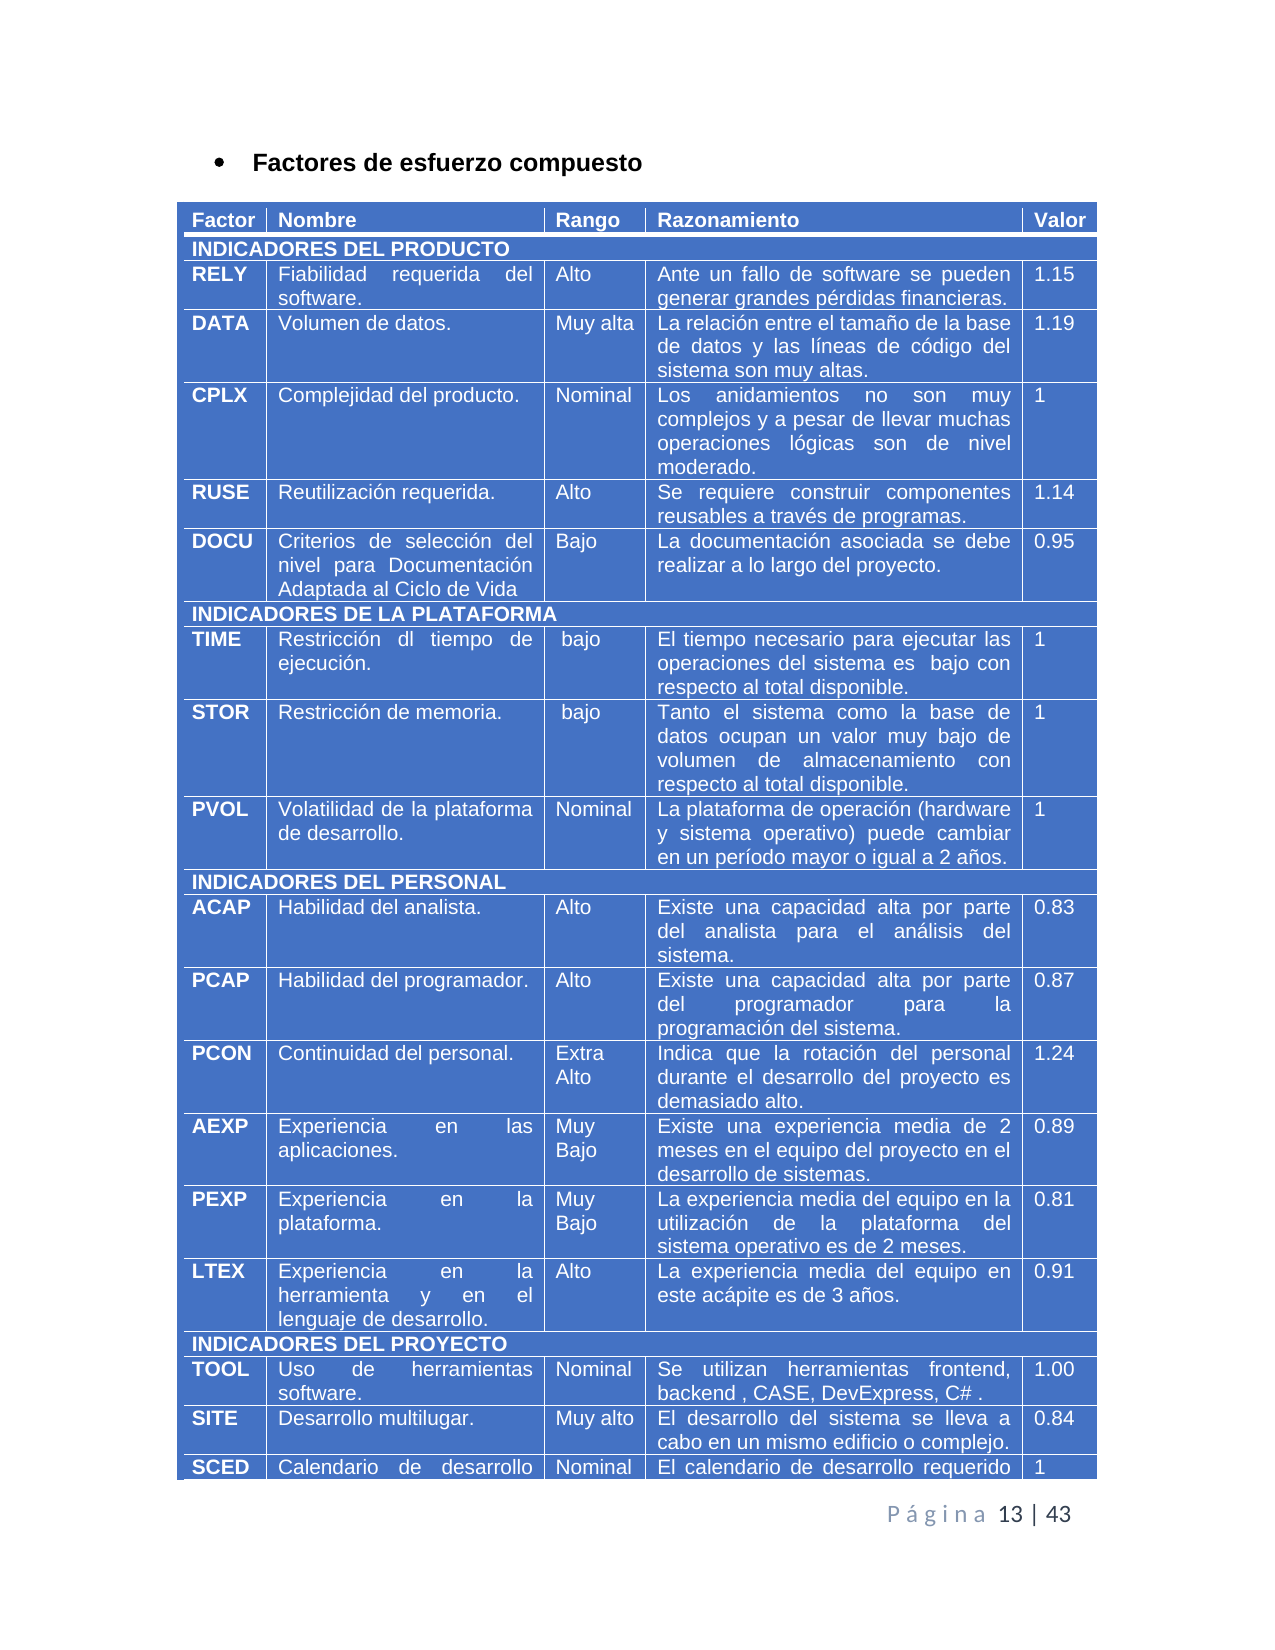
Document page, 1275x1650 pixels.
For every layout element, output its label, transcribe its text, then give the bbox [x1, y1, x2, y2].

table_cell Fiabilidad requerida del software. [267, 261, 544, 309]
table_cell INDICADORES DE LA PLATAFORMA [184, 602, 1097, 626]
table_cell La relación entre el tamaño de la base de datos y las líneas de código del sistema son muy altas. [646, 310, 1022, 382]
table_cell 1 [1023, 627, 1097, 699]
table_cell AEXP [184, 1114, 266, 1185]
table_cell Uso de herramientas software. [267, 1357, 544, 1405]
table_cell SCED [184, 1455, 266, 1479]
table_cell Desarrollo multilugar. [267, 1406, 544, 1454]
table_cell Muy alto [545, 1406, 645, 1454]
table_cell Alto [545, 1259, 645, 1331]
table_cell Existe una capacidad alta por parte del analista para el análisis del sistema. [646, 895, 1022, 967]
table_cell RELY [184, 261, 266, 309]
table_cell RUSE [184, 480, 266, 528]
table_cell 1 [1023, 700, 1097, 796]
table_cell Muy Bajo [545, 1186, 645, 1258]
table_cell Habilidad del analista. [267, 895, 544, 967]
table_cell INDICADORES DEL PROYECTO [184, 1332, 1097, 1356]
table_cell PCON [184, 1041, 266, 1112]
table_cell Alto [545, 261, 645, 309]
table_cell DATA [184, 310, 266, 382]
table_cell Muy Bajo [545, 1114, 645, 1185]
table_cell Nominal [545, 383, 645, 479]
table_cell Muy alta [545, 310, 645, 382]
table_cell PCAP [184, 968, 266, 1039]
table_cell 0.81 [1023, 1186, 1097, 1258]
table_cell DOCU [184, 529, 266, 601]
table_cell Los anidamientos no son muy complejos y a pesar de llevar muchas operaciones lógicas son de nivel moderado. [646, 383, 1022, 479]
table_cell 1 [1023, 1455, 1097, 1479]
table_cell 1.14 [1023, 480, 1097, 528]
table_cell Se utilizan herramientas frontend, backend , CASE, DevExpress, C# . [646, 1357, 1022, 1405]
table_cell bajo [545, 627, 645, 699]
table_cell 1.00 [1023, 1357, 1097, 1405]
table_cell TOOL [184, 1357, 266, 1405]
table_cell TIME [184, 627, 266, 699]
table_cell CPLX [184, 383, 266, 479]
table_cell La documentación asociada se debe realizar a lo largo del proyecto. [646, 529, 1022, 601]
table_cell bajo [545, 700, 645, 796]
table_cell El desarrollo del sistema se lleva a cabo en un mismo edificio o complejo. [646, 1406, 1022, 1454]
table_cell Indica que la rotación del personal durante el desarrollo del proyecto es demasiado alto. [646, 1041, 1022, 1112]
table_cell Extra Alto [545, 1041, 645, 1112]
table_cell Nominal [545, 797, 645, 869]
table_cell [267, 1455, 544, 1479]
table_cell Restricción dl tiempo de ejecución. [267, 627, 544, 699]
table_cell Alto [545, 895, 645, 967]
list Factores de esfuerzo compuesto [215, 148, 1098, 176]
table_cell Existe una experiencia media de 2 meses en el equipo del proyecto en el desarrollo de sistemas. [646, 1114, 1022, 1185]
table_cell 1.24 [1023, 1041, 1097, 1112]
table_header Factor [184, 208, 266, 232]
table_cell El tiempo necesario para ejecutar las operaciones del sistema es bajo con respecto al total disponible. [646, 627, 1022, 699]
table_cell 0.89 [1023, 1114, 1097, 1185]
table_cell 1.15 [1023, 261, 1097, 309]
table_cell 0.83 [1023, 895, 1097, 967]
table_header Valor [1023, 208, 1097, 232]
table_cell 0.95 [1023, 529, 1097, 601]
table_cell Se requiere construir componentes reusables a través de programas. [646, 480, 1022, 528]
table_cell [646, 1455, 1022, 1479]
table_cell Experiencia en las aplicaciones. [267, 1114, 544, 1185]
table_cell Nominal [545, 1357, 645, 1405]
table_cell Experiencia en la plataforma. [267, 1186, 544, 1258]
table_cell La experiencia media del equipo en este acápite es de 3 años. [646, 1259, 1022, 1331]
table_cell INDICADORES DEL PERSONAL [184, 870, 1097, 894]
table_cell 0.84 [1023, 1406, 1097, 1454]
table_header Rango [545, 208, 645, 232]
table_cell Ante un fallo de software se pueden generar grandes pérdidas financieras. [646, 261, 1022, 309]
table_cell Continuidad del personal. [267, 1041, 544, 1112]
table_cell Nominal [545, 1455, 645, 1479]
table_cell ACAP [184, 895, 266, 967]
table_cell Alto [545, 480, 645, 528]
table_cell Restricción de memoria. [267, 700, 544, 796]
table_cell 1 [1023, 383, 1097, 479]
table_cell La plataforma de operación (hardware y sistema operativo) puede cambiar en un período mayor o igual a 2 años. [646, 797, 1022, 869]
table_cell SITE [184, 1406, 266, 1454]
table_cell Volatilidad de la plataforma de desarrollo. [267, 797, 544, 869]
table_cell 0.87 [1023, 968, 1097, 1039]
table_cell Criterios de selección del nivel para Documentación Adaptada al Ciclo de Vida [267, 529, 544, 601]
table_header Nombre [267, 208, 544, 232]
table_cell Existe una capacidad alta por parte del programador para la programación del sistema. [646, 968, 1022, 1039]
table_cell INDICADORES DEL PRODUCTO [184, 237, 1097, 260]
table_cell 0.91 [1023, 1259, 1097, 1331]
table_cell Alto [545, 968, 645, 1039]
table_cell Bajo [545, 529, 645, 601]
table_cell Complejidad del producto. [267, 383, 544, 479]
table_cell PEXP [184, 1186, 266, 1258]
table_header Razonamiento [646, 208, 1022, 232]
table_cell Volumen de datos. [267, 310, 544, 382]
table_cell Reutilización requerida. [267, 480, 544, 528]
table_cell La experiencia media del equipo en la utilización de la plataforma del sistema operativo es de 2 meses. [646, 1186, 1022, 1258]
table_cell STOR [184, 700, 266, 796]
table_cell 1.19 [1023, 310, 1097, 382]
table_cell 1 [1023, 797, 1097, 869]
table_cell Tanto el sistema como la base de datos ocupan un valor muy bajo de volumen de almacenamiento con respecto al total disponible. [646, 700, 1022, 796]
table_cell PVOL [184, 797, 266, 869]
table_cell Experiencia en la herramienta y en el lenguaje de desarrollo. [267, 1259, 544, 1331]
table_cell Habilidad del programador. [267, 968, 544, 1039]
table_cell LTEX [184, 1259, 266, 1331]
